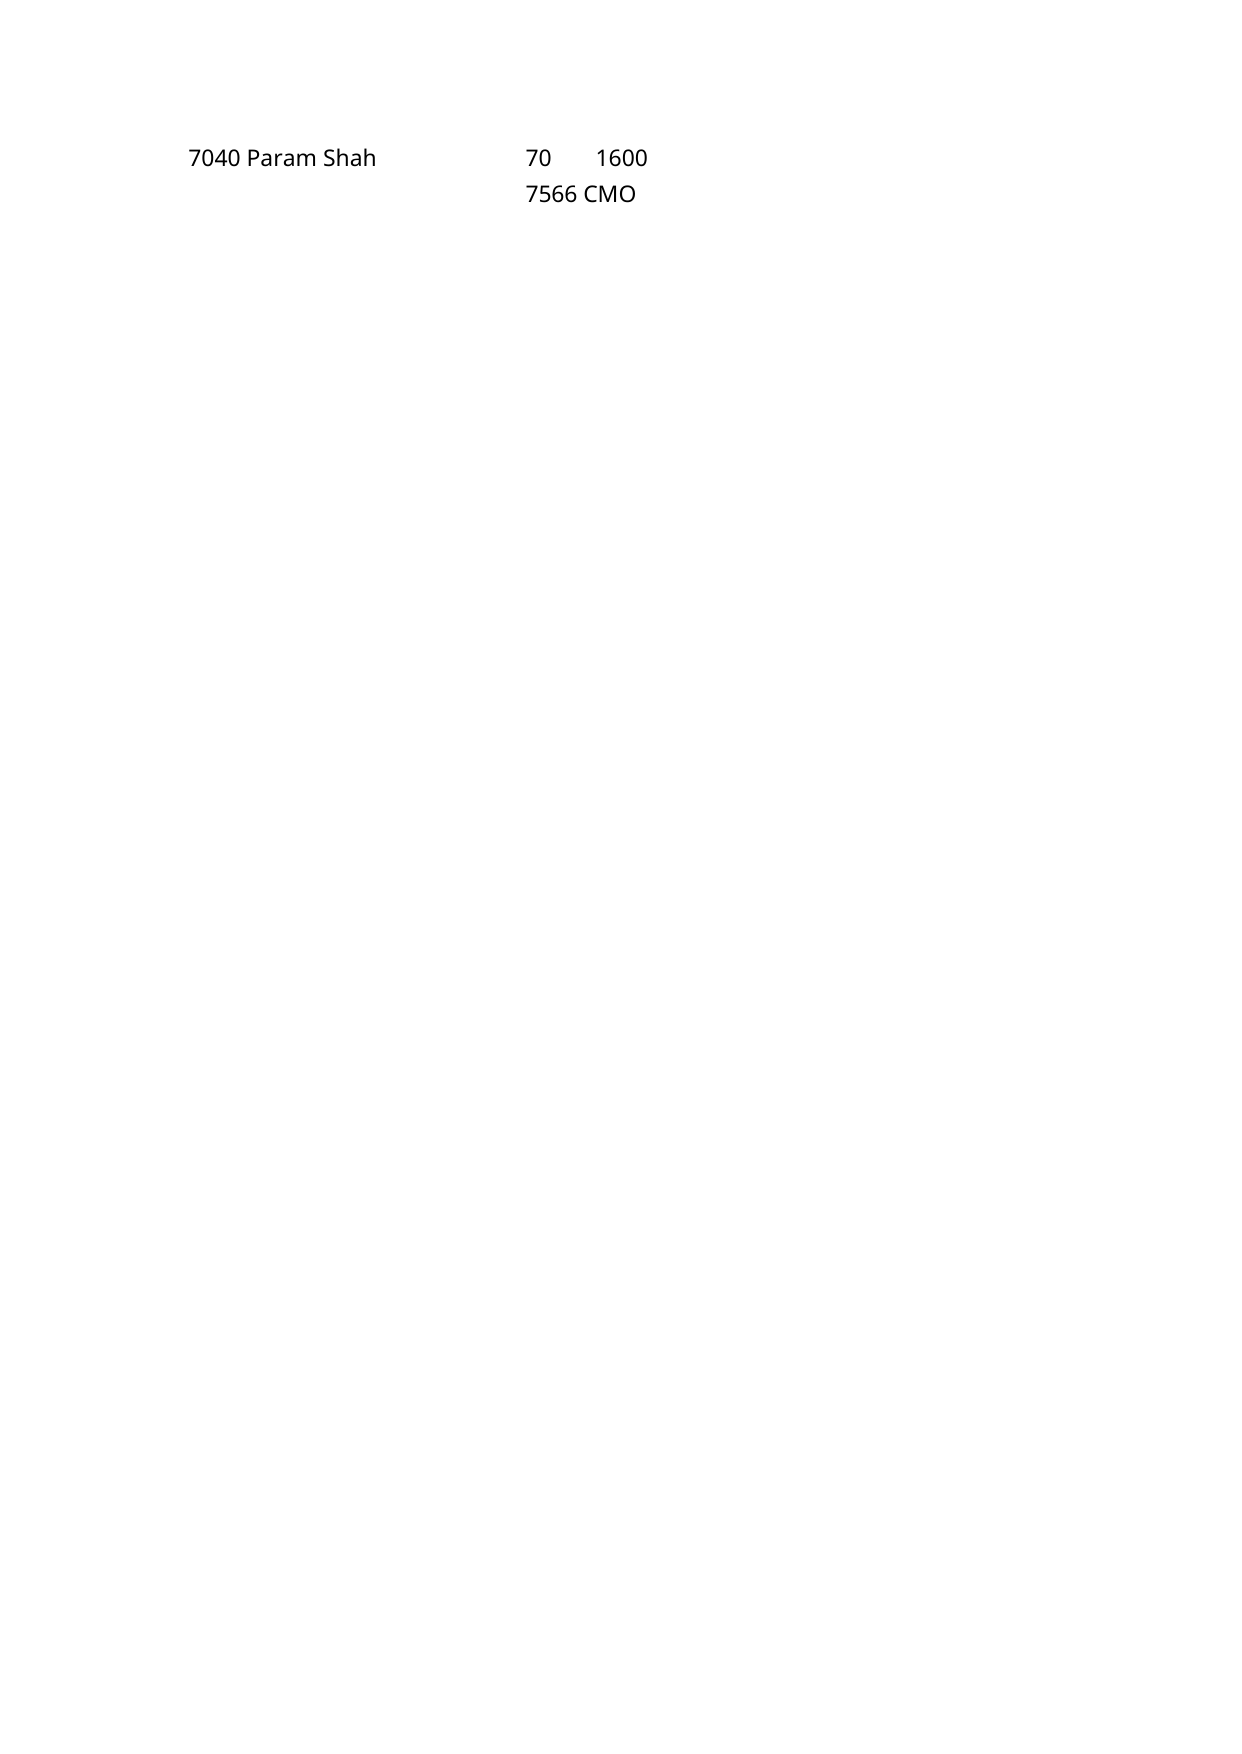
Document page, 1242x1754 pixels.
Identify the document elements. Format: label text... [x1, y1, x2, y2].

text 7040 Param Shah 70 1600 7566 CMO [150, 142, 742, 209]
